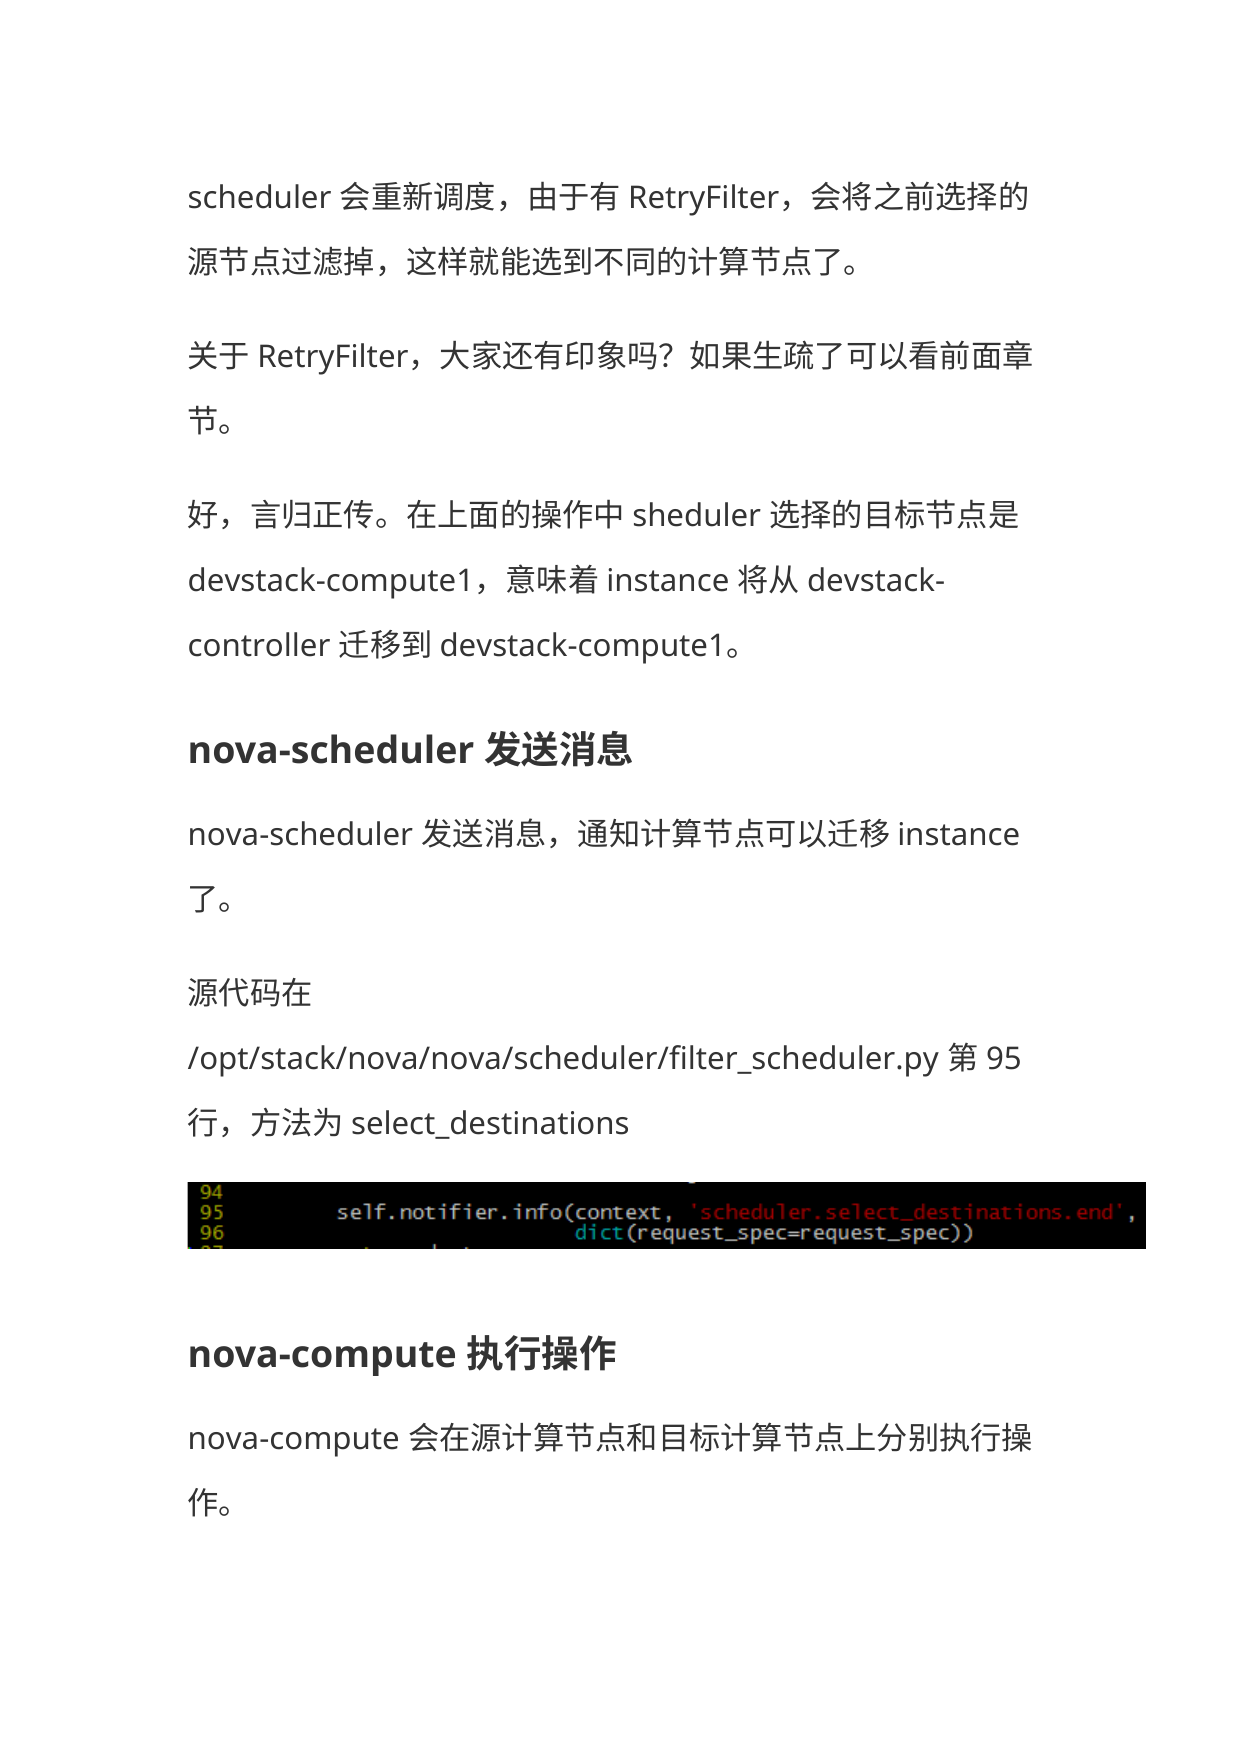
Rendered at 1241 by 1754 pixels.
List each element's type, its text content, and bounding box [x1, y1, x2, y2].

text nova-compute 会在源计算节点和目标计算节点上分别执行操作。 [187, 1403, 1053, 1533]
text 源代码在 /opt/stack/nova/nova/scheduler/filter_scheduler.py 第 95 行，方法为 select_destinations [187, 958, 1053, 1153]
text nova-scheduler 发送消息 [187, 714, 1053, 779]
picture [187, 1182, 1146, 1249]
text nova-compute 执行操作 [187, 1319, 1053, 1384]
text nova-scheduler 发送消息，通知计算节点可以迁移 instance 了。 [187, 799, 1053, 929]
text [187, 162, 1053, 292]
text 好，言归正传。在上面的操作中 sheduler 选择的目标节点是 devstack-compute1，意味着 instance 将从 devstack-controller 迁移到 devstack-compute1。 [187, 481, 1053, 676]
text 关于 RetryFilter，大家还有印象吗？如果生疏了可以看前面章节。 [187, 321, 1053, 451]
